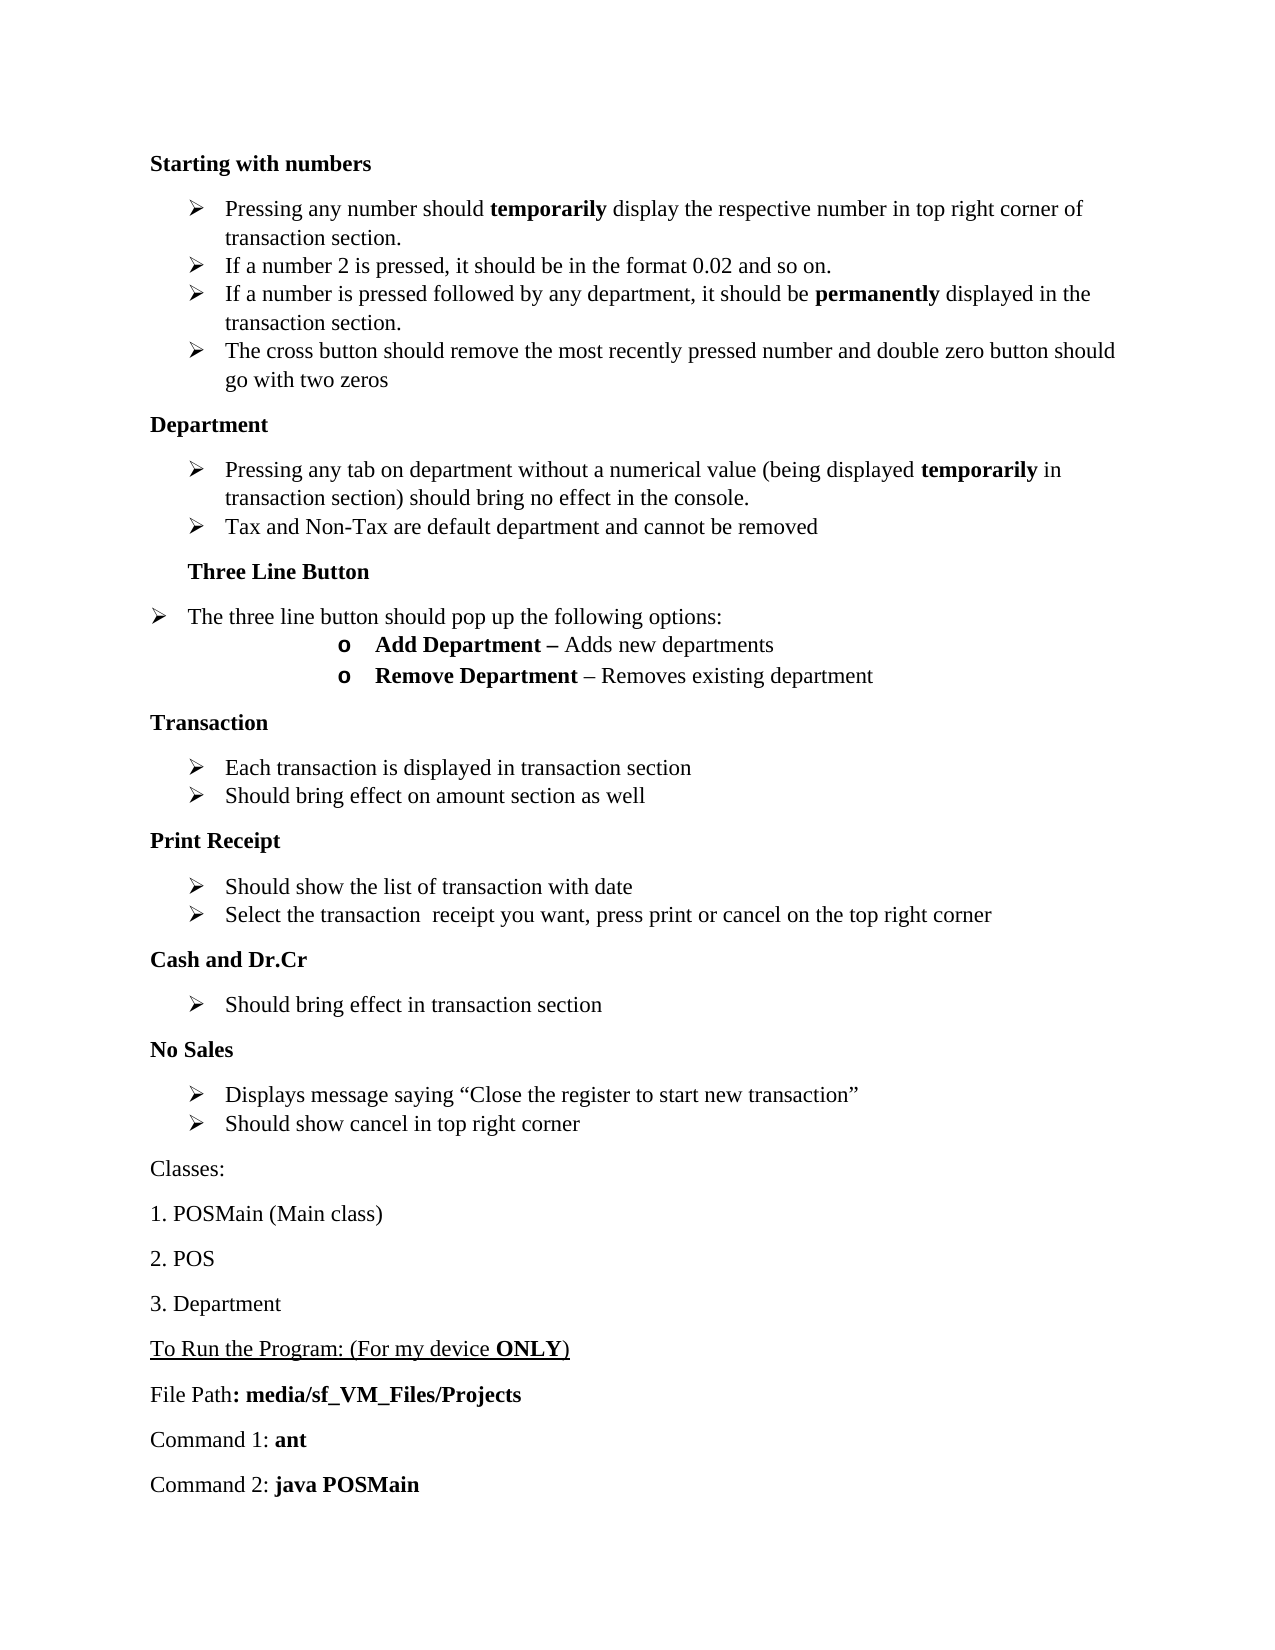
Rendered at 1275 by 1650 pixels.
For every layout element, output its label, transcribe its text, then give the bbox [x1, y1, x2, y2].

list If a number is pressed followed by any department, it should be permanently displayed in the transaction section. [187, 280, 1125, 335]
text 1. POSMain (Main class) [150, 1200, 1125, 1227]
list Add Department – Adds new departments [337, 631, 1125, 660]
list Select the transaction receipt you want, press print or cancel on the top right corner [187, 901, 1125, 927]
list Should show cancel in top right corner [187, 1110, 1125, 1136]
text Starting with numbers [150, 150, 1125, 176]
text Transaction [150, 709, 1125, 735]
list The three line button should pop up the following options: [150, 603, 1125, 629]
text Print Receipt [150, 828, 1125, 854]
text Cash and Dr.Cr [150, 946, 1125, 973]
list Displays message saying “Close the register to start new transaction” [187, 1082, 1125, 1108]
text Command 2: java POSMain [150, 1471, 1125, 1497]
list Should bring effect on amount section as well [187, 782, 1125, 809]
text File Path: media/sf_VM_Files/Projects [150, 1381, 1125, 1407]
text Command 1: ant [150, 1426, 1125, 1452]
text No Sales [150, 1036, 1125, 1063]
list Pressing any tab on department without a numerical value (being displayed temporarily in transaction section) should bring no effect in the console. [187, 456, 1125, 511]
text Department [150, 411, 1125, 437]
text 2. POS [150, 1245, 1125, 1272]
text Classes: [150, 1155, 1125, 1181]
text 3. Department [150, 1290, 1125, 1317]
list The cross button should remove the most recently pressed number and double zero button should go with two zeros [187, 337, 1125, 392]
list Should show the list of transaction with date [187, 873, 1125, 899]
list Each transaction is displayed in transaction section [187, 754, 1125, 780]
text To Run the Program: (For my device ONLY) [150, 1336, 1125, 1362]
list Should bring effect in transaction section [187, 991, 1125, 1018]
list Tax and Non-Tax are default department and cannot be removed [187, 513, 1125, 539]
list Remove Department – Removes existing department [337, 662, 1125, 690]
list If a number 2 is pressed, it should be in the format 0.02 and so on. [187, 252, 1125, 278]
list Pressing any number should temporarily display the respective number in top right corner of transaction section. [187, 195, 1125, 250]
text Three Line Button [187, 558, 1125, 584]
